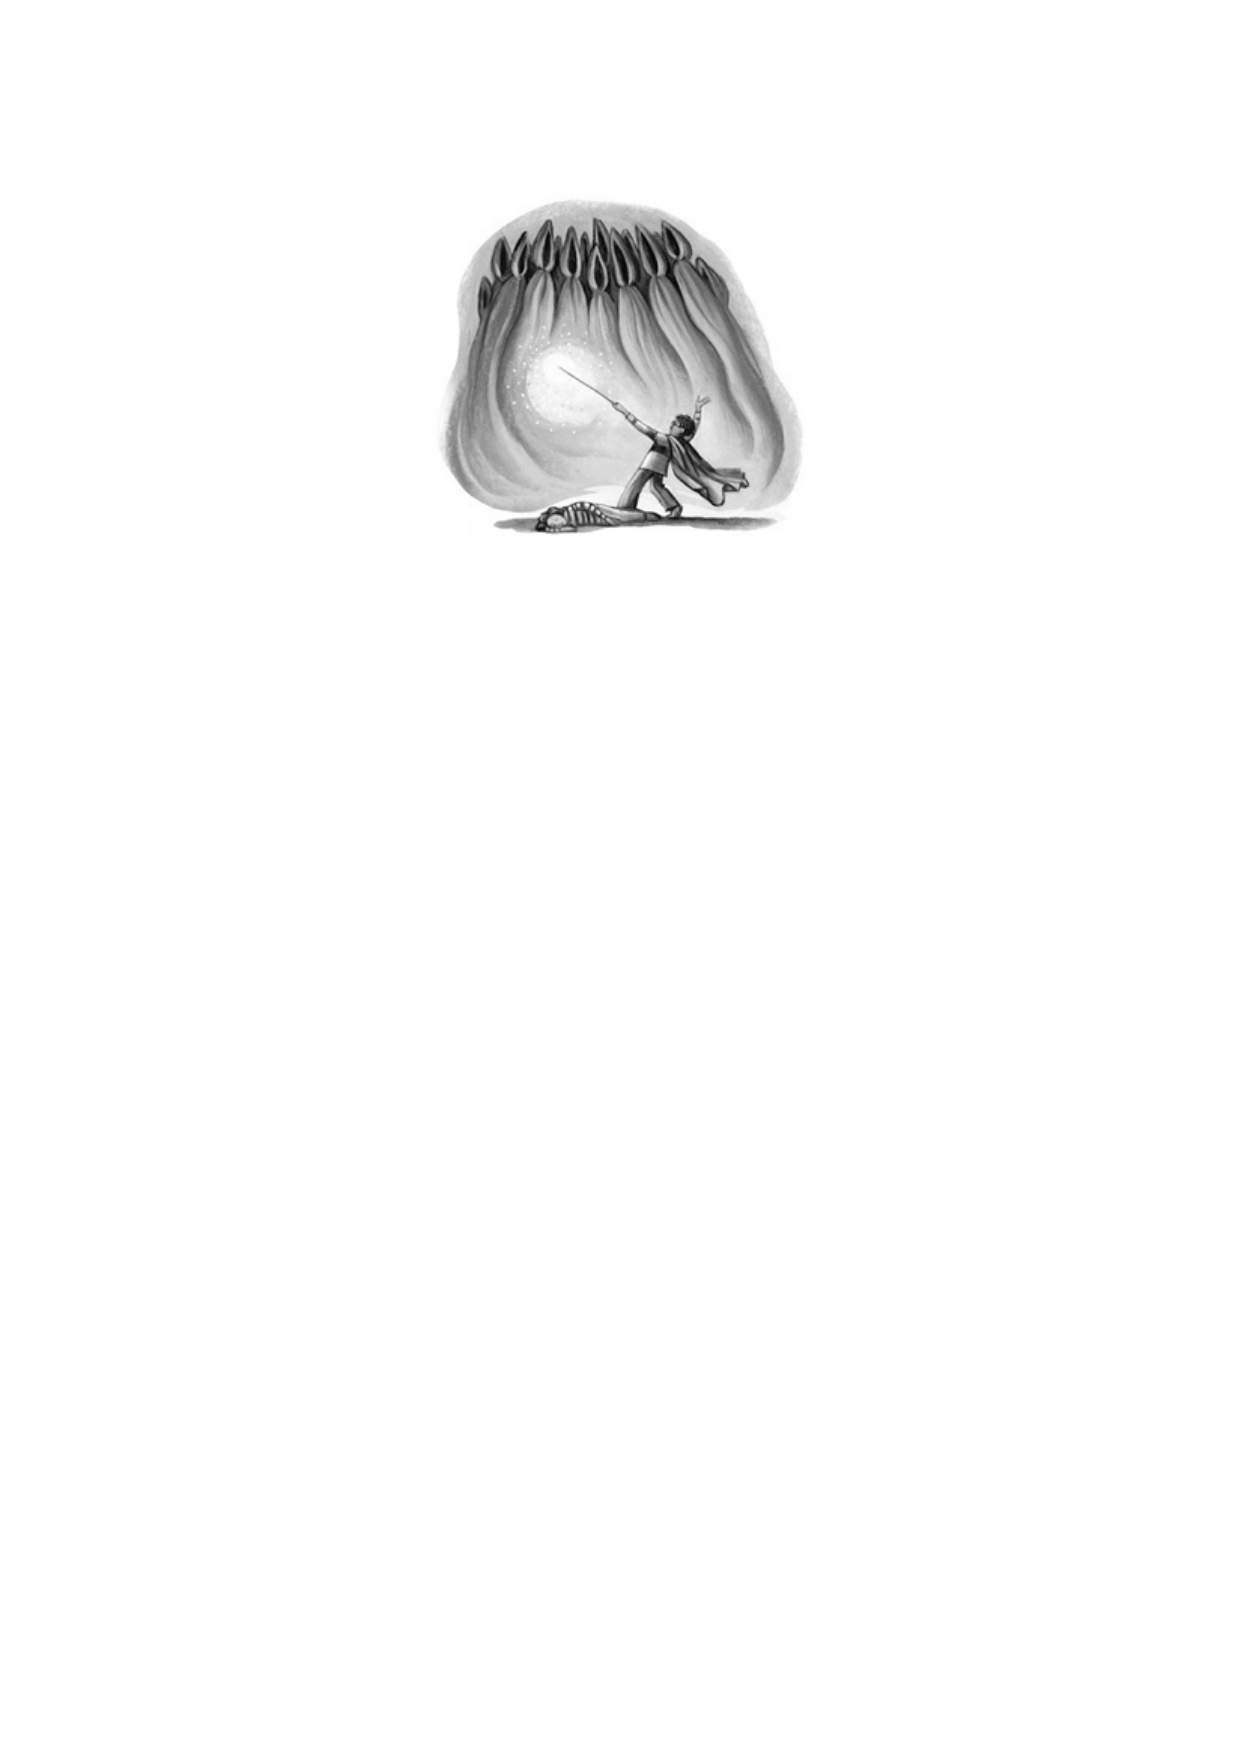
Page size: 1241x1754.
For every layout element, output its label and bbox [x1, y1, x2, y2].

picture [432, 194, 808, 537]
